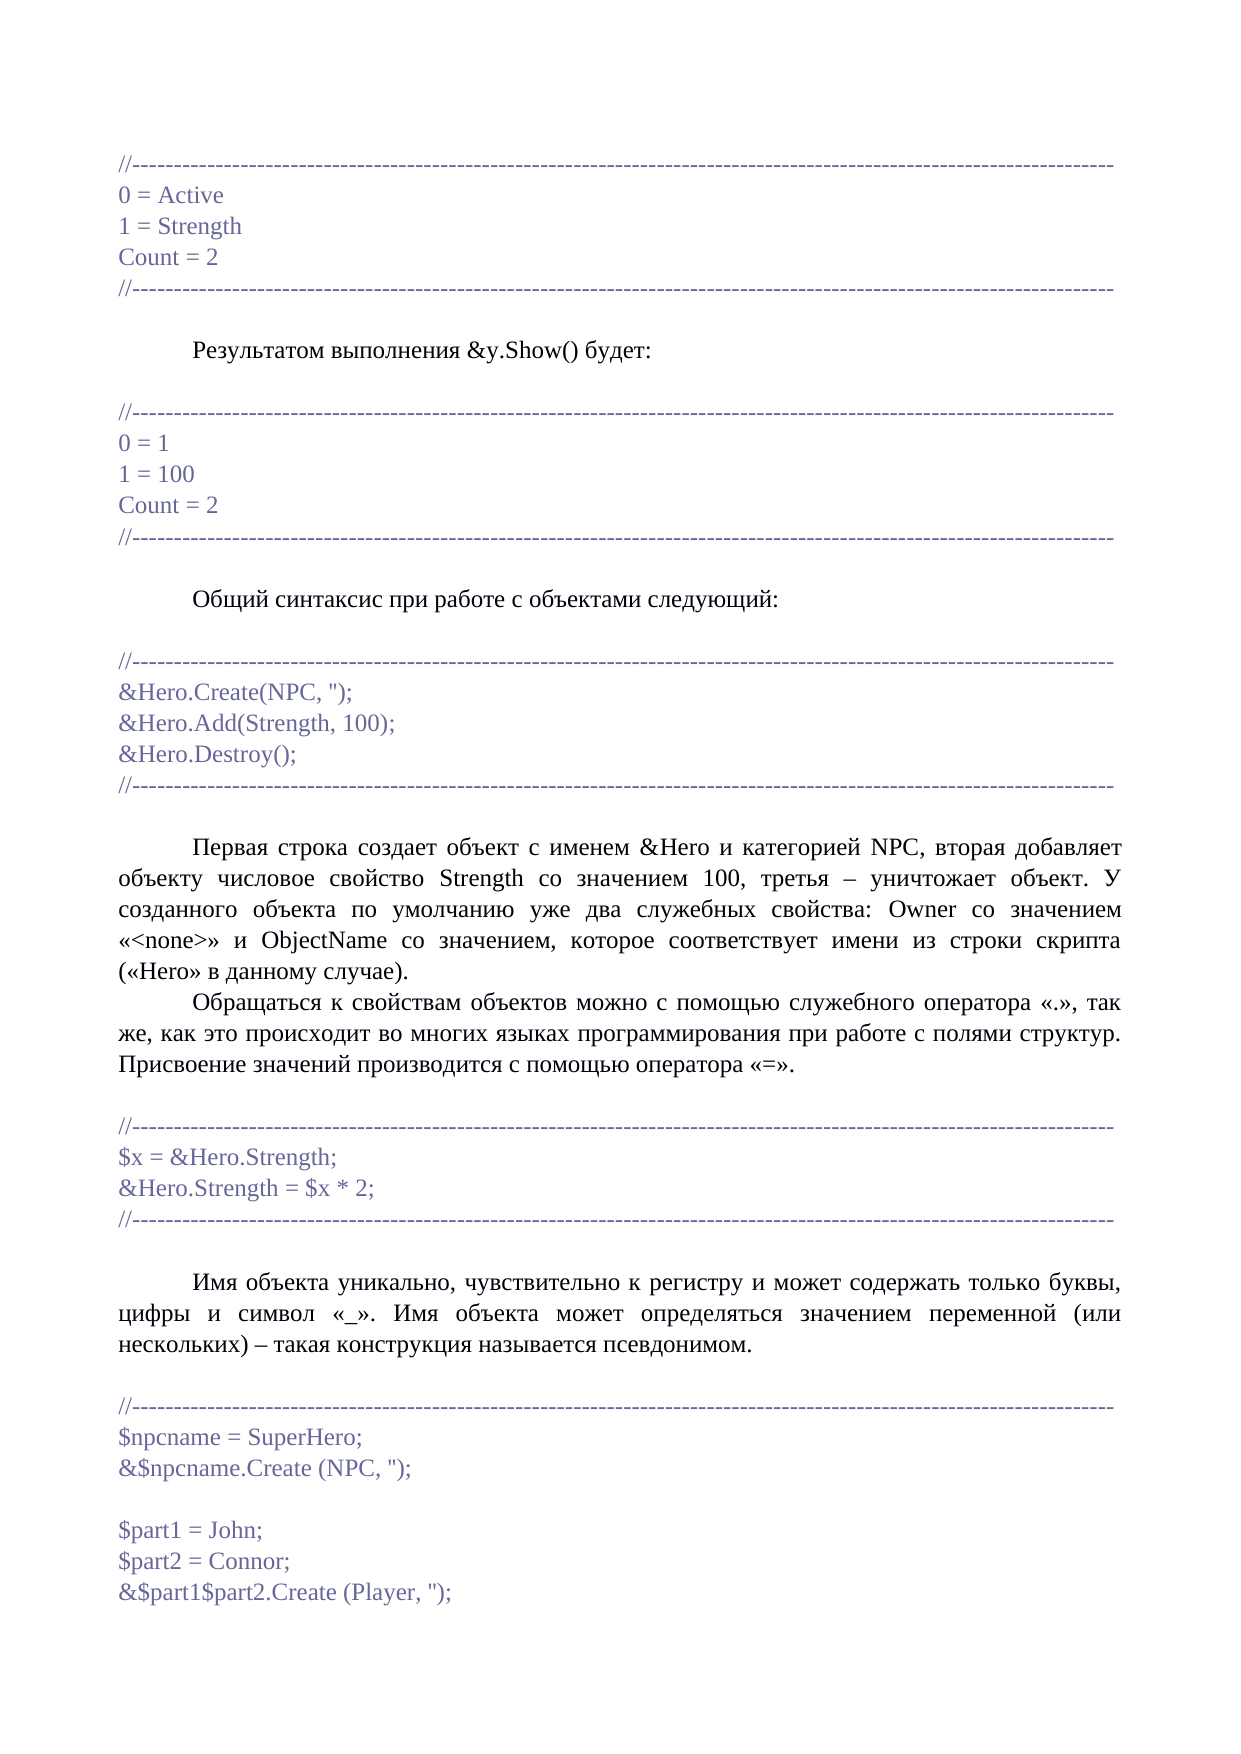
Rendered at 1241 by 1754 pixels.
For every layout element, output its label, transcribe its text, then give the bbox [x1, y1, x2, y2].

text Count = 2 [118, 242, 1122, 271]
text Count = 2 [118, 491, 1122, 519]
text 1 = 100 [118, 459, 1122, 488]
text Имя объекта уникально, чувствительно к регистру и может содержать только буквы, цифры и символ «_». Имя объекта может определяться значением переменной (или нескольких) – такая конструкция называется псевдонимом. [118, 1267, 1122, 1357]
text //---------------------------------------------------------------------------------------------------------------------- [118, 1111, 1122, 1140]
text &$npcname.Create (NPC, ''); [118, 1453, 1122, 1482]
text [118, 149, 1122, 178]
text Обращаться к свойствам объектов можно с помощью служебного оператора «.», так же, как это происходит во многих языках программирования при работе с полями структур. Присвоение значений производится с помощью оператора «=». [118, 987, 1122, 1078]
text //---------------------------------------------------------------------------------------------------------------------- [118, 273, 1122, 302]
text //---------------------------------------------------------------------------------------------------------------------- [118, 646, 1122, 674]
text //---------------------------------------------------------------------------------------------------------------------- [118, 770, 1122, 799]
text 1 = Strength [118, 211, 1122, 240]
text //---------------------------------------------------------------------------------------------------------------------- [118, 1204, 1122, 1233]
text Первая строка создает объект с именем &Hero и категорией NPC, вторая добавляет объекту числовое свойство Strength со значением 100, третья – уничтожает объект. У созданного объекта по умолчанию уже два служебных свойства: Owner со значением «<none>» и ObjectName со значением, которое соответствует имени из строки скрипта («Hero» в данному случае). [118, 832, 1122, 985]
text $x = &Hero.Strength; [118, 1142, 1122, 1171]
text &Hero.Destroy(); [118, 739, 1122, 768]
text 0 = Active [118, 180, 1122, 209]
text &Hero.Create(NPC, ''); [118, 677, 1122, 706]
text $part1 = John; [118, 1515, 1122, 1544]
text 0 = 1 [118, 428, 1122, 457]
text &Hero.Add(Strength, 100); [118, 708, 1122, 737]
text &Hero.Strength = $x * 2; [118, 1173, 1122, 1202]
text Общий синтаксис при работе с объектами следующий: [118, 584, 1122, 612]
text //---------------------------------------------------------------------------------------------------------------------- [118, 397, 1122, 426]
text &$part1$part2.Create (Player, ''); [118, 1577, 1122, 1606]
text //---------------------------------------------------------------------------------------------------------------------- [118, 522, 1122, 550]
text $npcname = SuperHero; [118, 1422, 1122, 1451]
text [118, 1391, 1122, 1419]
text $part2 = Connor; [118, 1546, 1122, 1575]
text Результатом выполнения &y.Show() будет: [118, 335, 1122, 364]
